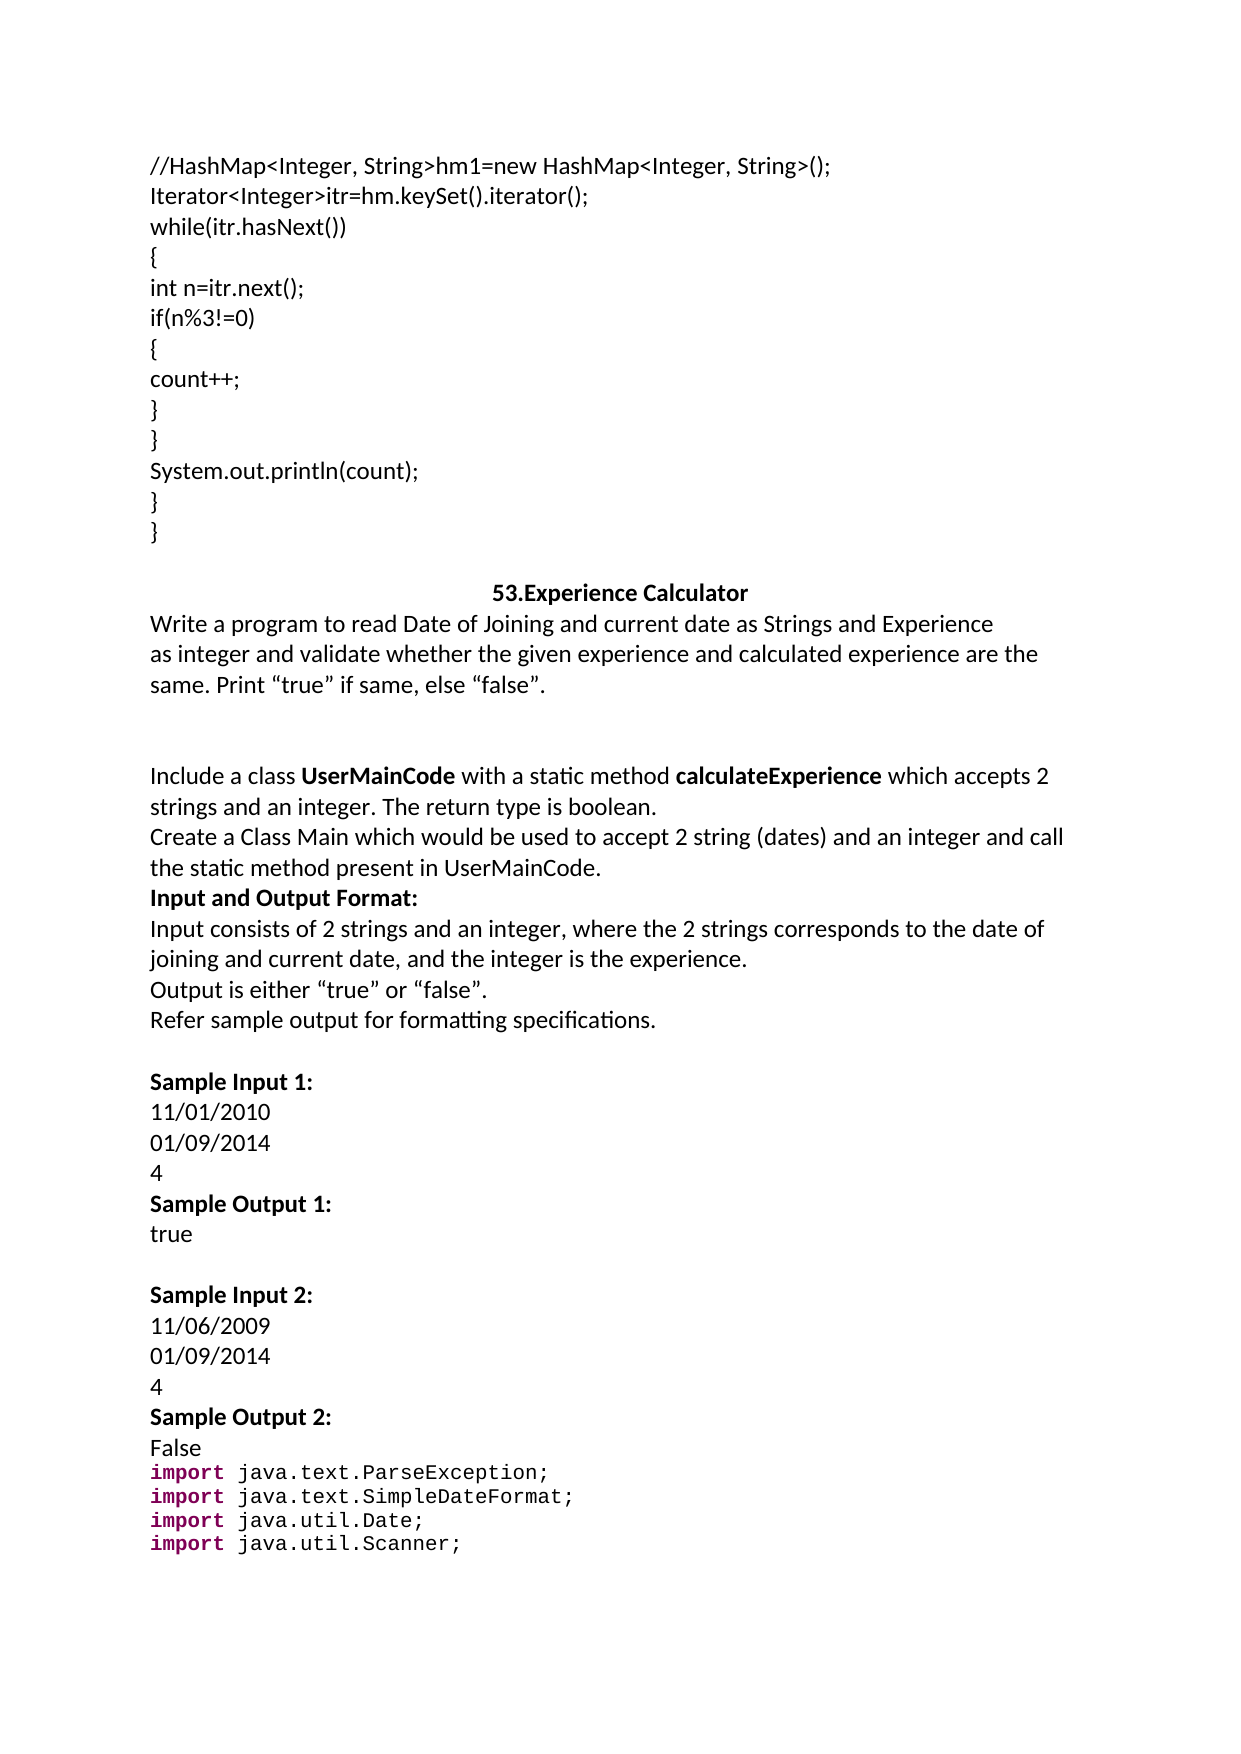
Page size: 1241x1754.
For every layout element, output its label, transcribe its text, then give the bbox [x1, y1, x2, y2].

text Create a Class Main which would be used to accept 2 string (dates) and an integer and call the static method present in UserMainCode. [150, 821, 1090, 882]
text 53.Experience Calculator [150, 577, 1090, 608]
text False [150, 1432, 1090, 1462]
text Include a class UserMainCode with a static method calculateExperience which accepts 2 strings and an integer. The return type is boolean. [150, 760, 1090, 821]
text Iterator<Integer>itr=hm.keySet().iterator(); [150, 181, 1090, 211]
text 11/06/2009 [150, 1310, 1090, 1340]
text count++; [150, 364, 1090, 394]
text } [150, 394, 1090, 425]
text 4 [150, 1157, 1090, 1188]
text import java.text.ParseException; [150, 1462, 1090, 1486]
text Sample Output 1: [150, 1188, 1090, 1218]
text } [150, 486, 1090, 516]
text Input consists of 2 strings and an integer, where the 2 strings corresponds to the date of joining and current date, and the integer is the experience. [150, 913, 1090, 974]
text import java.util.Date; [150, 1510, 1090, 1533]
text while(itr.hasNext()) [150, 211, 1090, 242]
text import java.util.Scanner; [150, 1533, 1090, 1557]
text Output is either “true” or “false”. [150, 974, 1090, 1004]
text System.out.println(count); [150, 455, 1090, 486]
text 01/09/2014 [150, 1127, 1090, 1157]
text 4 [150, 1371, 1090, 1401]
text if(n%3!=0) [150, 303, 1090, 333]
text 11/01/2010 [150, 1096, 1090, 1127]
text //HashMap<Integer, String>hm1=new HashMap<Integer, String>(); [150, 150, 1090, 181]
text Sample Input 1: [150, 1066, 1090, 1096]
text Sample Output 2: [150, 1401, 1090, 1432]
text Write a program to read Date of Joining and current date as Strings and Experience as integer and validate whether the given experience and calculated experience are the same. Print “true” if same, else “false”. [150, 608, 1090, 760]
text Input and Output Format: [150, 882, 1090, 913]
text Sample Input 2: [150, 1279, 1090, 1310]
text import java.text.SimpleDateFormat; [150, 1486, 1090, 1510]
text int n=itr.next(); [150, 272, 1090, 303]
text } [150, 425, 1090, 455]
text } [150, 516, 1090, 547]
text true [150, 1218, 1090, 1249]
text Refer sample output for formatting specifications. [150, 1004, 1090, 1035]
text { [150, 333, 1090, 364]
text 01/09/2014 [150, 1340, 1090, 1371]
text { [150, 242, 1090, 272]
